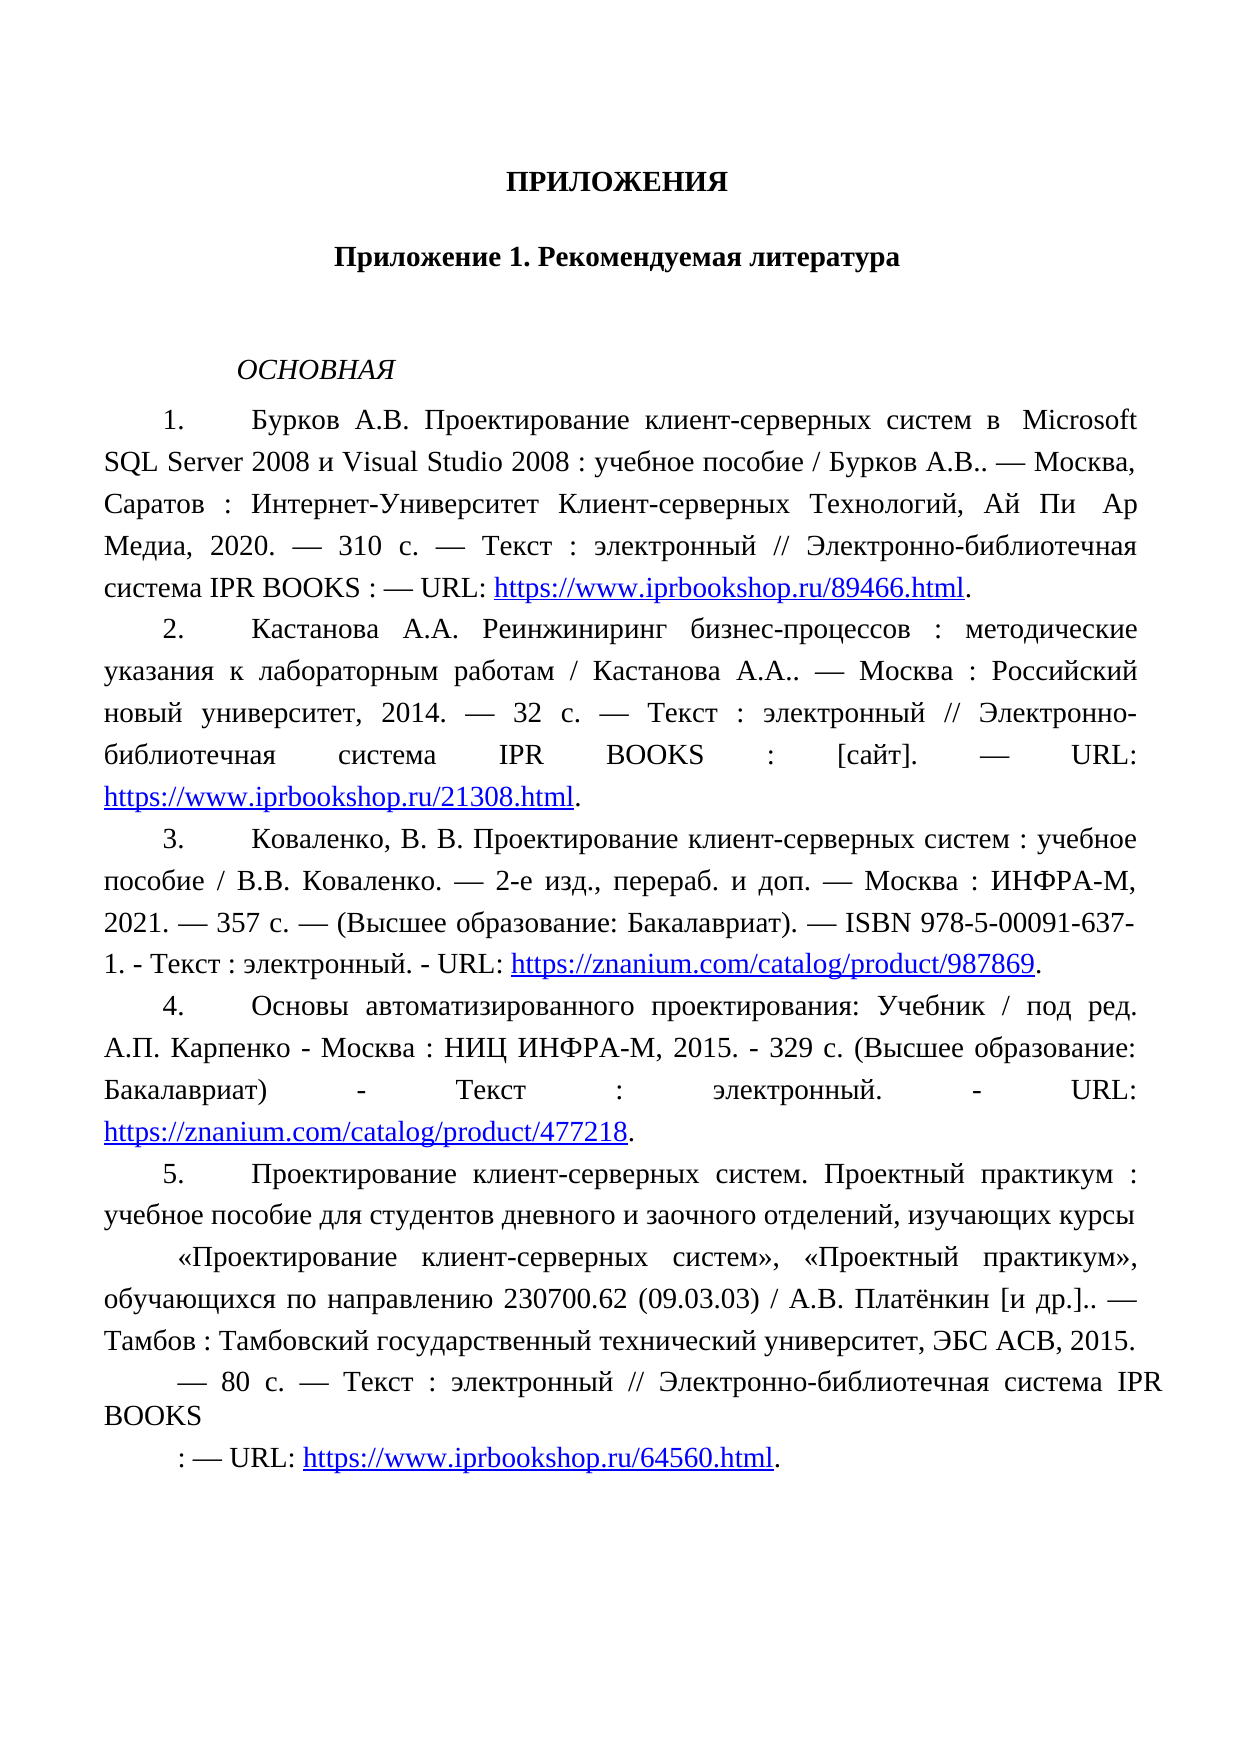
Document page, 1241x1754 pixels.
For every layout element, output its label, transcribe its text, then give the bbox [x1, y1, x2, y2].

text : — URL: https://www.iprbookshop.ru/64560.html. [103, 1440, 1163, 1474]
list - Текст : электронный. - URL: https://znanium.com/catalog/product/987869. [103, 947, 1163, 980]
text «Проектирование клиент-серверных систем», «Проектный практикум», обучающихся по направлению 230700.62 (09.03.03) / А.В. Платёнкин [и др.].. — Тамбов : Тамбовский государственный технический университет, ЭБС АСВ, 2015. [103, 1239, 1138, 1356]
list Кастанова А.А. Реинжиниринг бизнес-процессов : методические указания к лабораторным работам / Кастанова А.А.. — Москва : Российский новый университет, 2014. — 32 c. — Текст : электронный // Электронно- библиотечная система IPR BOOKS : [сайт]. — URL: https://www.iprbookshop.ru/21308.html. [103, 612, 1138, 813]
list Коваленко, В. В. Проектирование клиент-серверных систем : учебное пособие / В.В. Коваленко. — 2-е изд., перераб. и доп. — Москва : ИНФРА-М, 2021. — 357 с. — (Высшее образование: Бакалавриат). — ISBN 978-5-00091-637- [103, 821, 1138, 938]
subtitle ПРИЛОЖЕНИЯ [71, 164, 1163, 197]
list Основы автоматизированного проектирования: Учебник / под ред. А.П. Карпенко - Москва : НИЦ ИНФРА-М, 2015. - 329 с. (Высшее образование: Бакалавриат) - Текст : электронный. - URL: https://znanium.com/catalog/product/477218. [103, 988, 1137, 1148]
text Приложение 1. Рекомендуемая литература [71, 239, 1163, 273]
text — 80 c. — Текст : электронный // Электронно-библиотечная система IPR BOOKS [103, 1365, 1163, 1432]
list Бурков А.В. Проектирование клиент-серверных систем в Microsoft SQL Server 2008 и Visual Studio 2008 : учебное пособие / Бурков А.В.. — Москва, Саратов : Интернет-Университет Клиент-серверных Технологий, Ай Пи Ар Медиа, 2020. — 310 c. — Текст : электронный // Электронно-библиотечная система IPR BOOKS : — URL: https://www.iprbookshop.ru/89466.html. [103, 402, 1137, 603]
list Проектирование клиент-серверных систем. Проектный практикум : учебное пособие для студентов дневного и заочного отделений, изучающих курсы [103, 1156, 1137, 1231]
text ОСНОВНАЯ [162, 352, 1163, 385]
